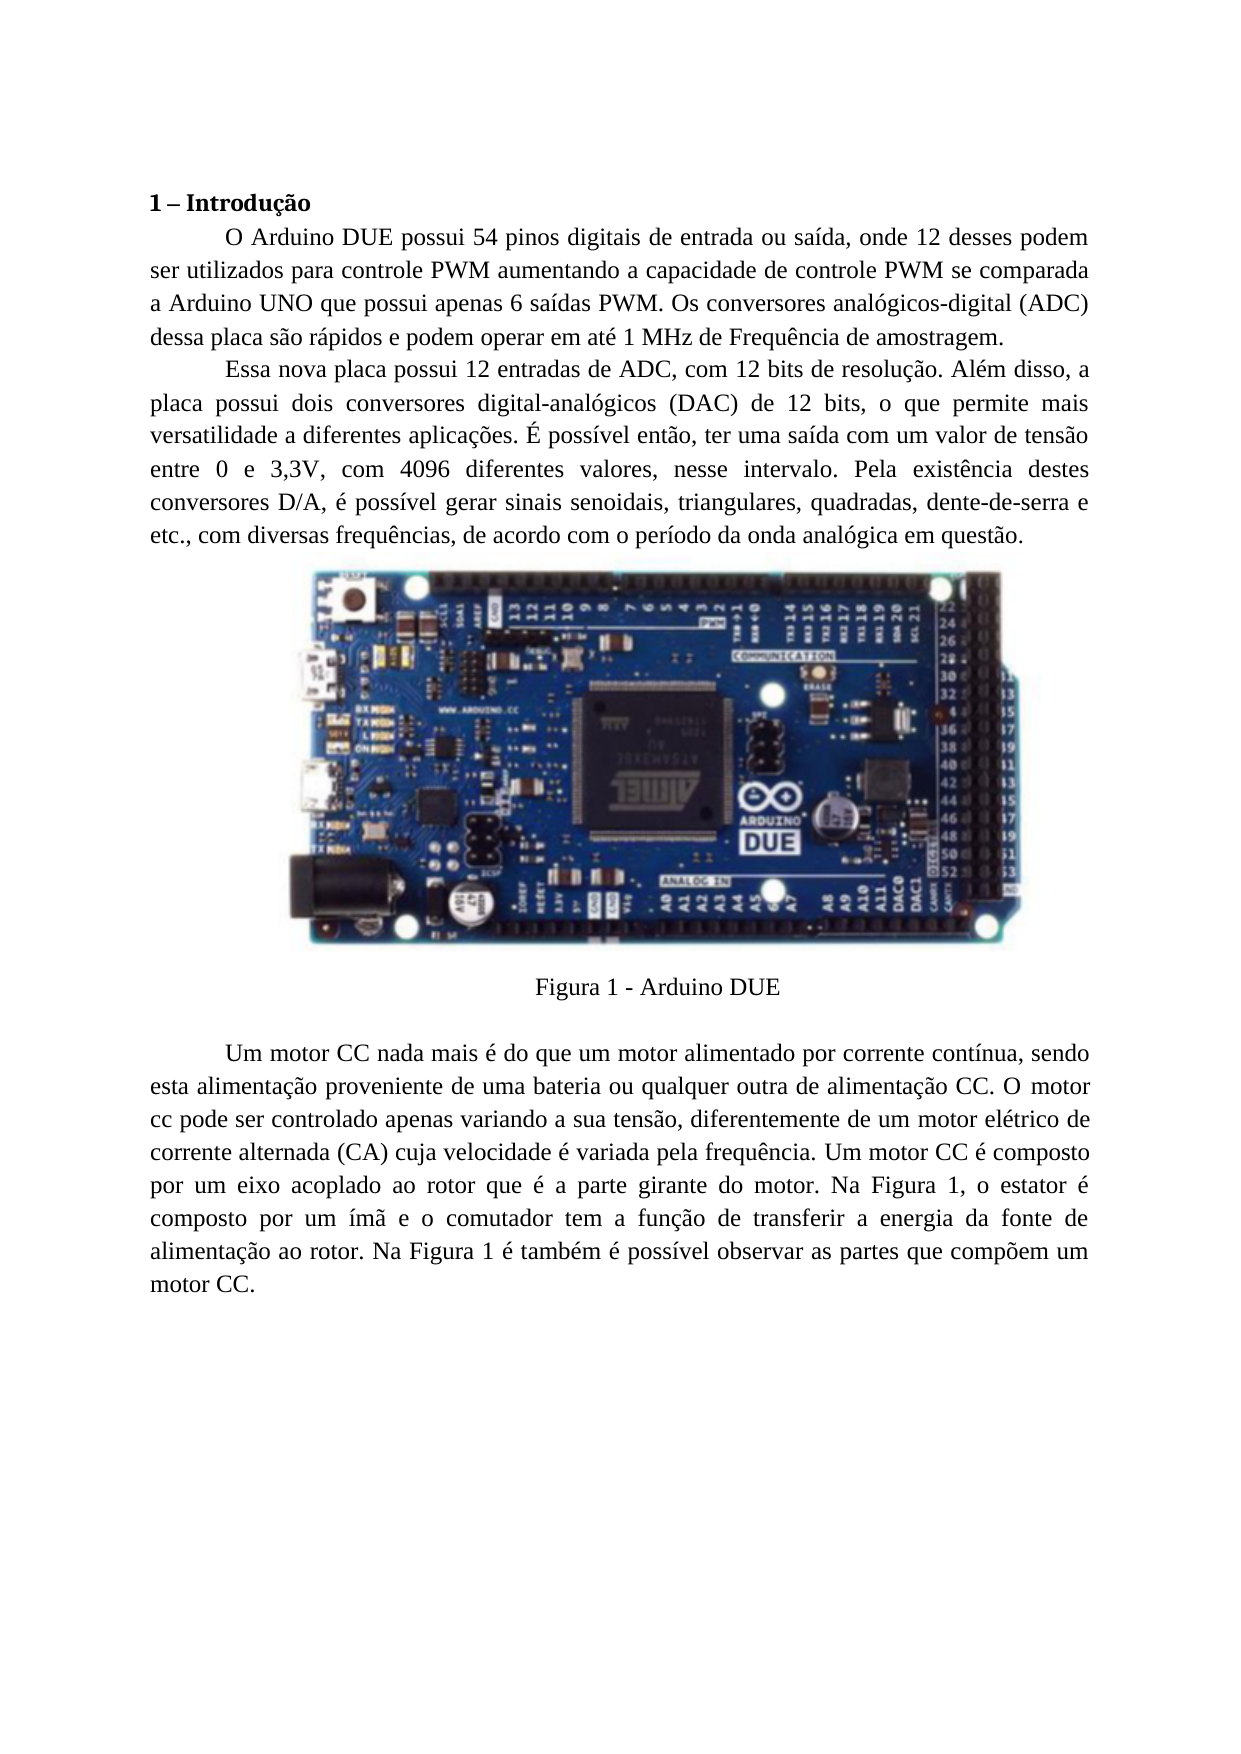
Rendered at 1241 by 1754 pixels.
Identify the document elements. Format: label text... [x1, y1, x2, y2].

text O Arduino DUE possui 54 pinos digitais de entrada ou saída, onde 12 desses podem ser utilizados para controle PWM aumentando a capacidade de controle PWM se comparada a Arduino UNO que possui apenas 6 saídas PWM. Os conversores analógicos-digital (ADC) dessa placa são rápidos e podem operar em até 1 MHz de Frequência de amostragem. [150, 222, 1090, 350]
picture [267, 552, 1048, 969]
text Essa nova placa possui 12 entradas de ADC, com 12 bits de resolução. Além disso, a placa possui dois conversores digital-analógicos (DAC) de 12 bits, o que permite mais versatilidade a diferentes aplicações. É possível então, ter uma saída com um valor de tensão entre 0 e 3,3V, com 4096 diferentes valores, nesse intervalo. Pela existência destes conversores D/A, é possível gerar sinais senoidais, triangulares, quadradas, dente-de-serra e etc., com diversas frequências, de acordo com o período da onda analógica em questão. [150, 354, 1090, 548]
text Um motor CC nada mais é do que um motor alimentado por corrente contínua, sendo esta alimentação proveniente de uma bateria ou qualquer outra de alimentação CC. O motor cc pode ser controlado apenas variando a sua tensão, diferentemente de um motor elétrico de corrente alternada (CA) cuja velocidade é variada pela frequência. Um motor CC é composto por um eixo acoplado ao rotor que é a parte girante do motor. Na Figura 1, o estator é composto por um ímã e o comutador tem a função de transferir a energia da fonte de alimentação ao rotor. Na Figura 1 é também é possível observar as partes que compõem um motor CC. [150, 1038, 1090, 1298]
text 1 – Introdução [150, 188, 1090, 218]
text Figura 1 - Arduino DUE [150, 972, 1090, 1001]
